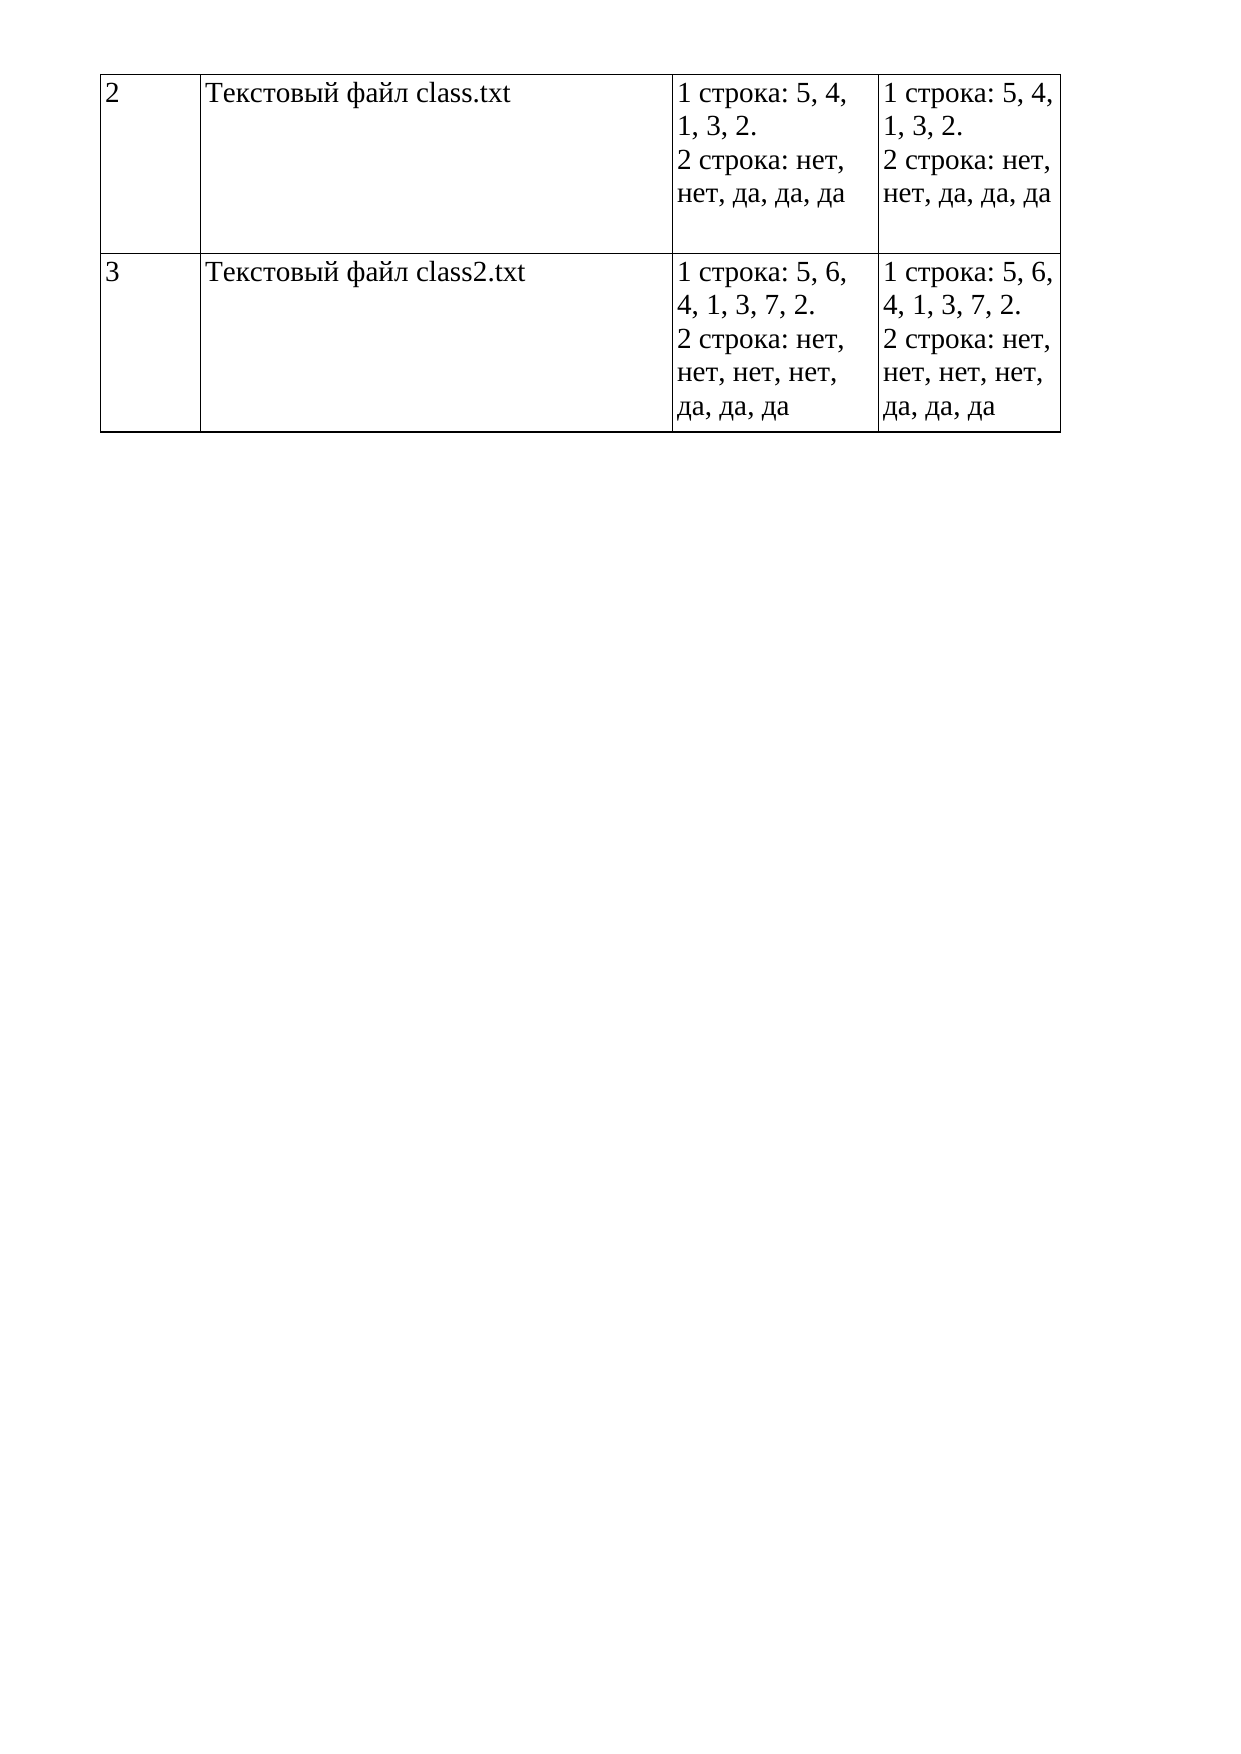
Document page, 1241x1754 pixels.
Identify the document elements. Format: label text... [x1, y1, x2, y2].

table_cell 2 [101, 75, 200, 253]
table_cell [201, 75, 672, 253]
table_cell 1 строка: 5, 4, 1, 3, 2. 2 строка: нет, нет, да, да, да [879, 75, 1060, 253]
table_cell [673, 75, 878, 253]
table_cell 3 [101, 254, 200, 431]
table_cell Текстовый файл class2.txt [201, 254, 672, 431]
table_cell 1 строка: 5, 6, 4, 1, 3, 7, 2. 2 строка: нет, нет, нет, нет, да, да, да [879, 254, 1060, 431]
table_cell 1 строка: 5, 6, 4, 1, 3, 7, 2. 2 строка: нет, нет, нет, нет, да, да, да [673, 254, 878, 431]
